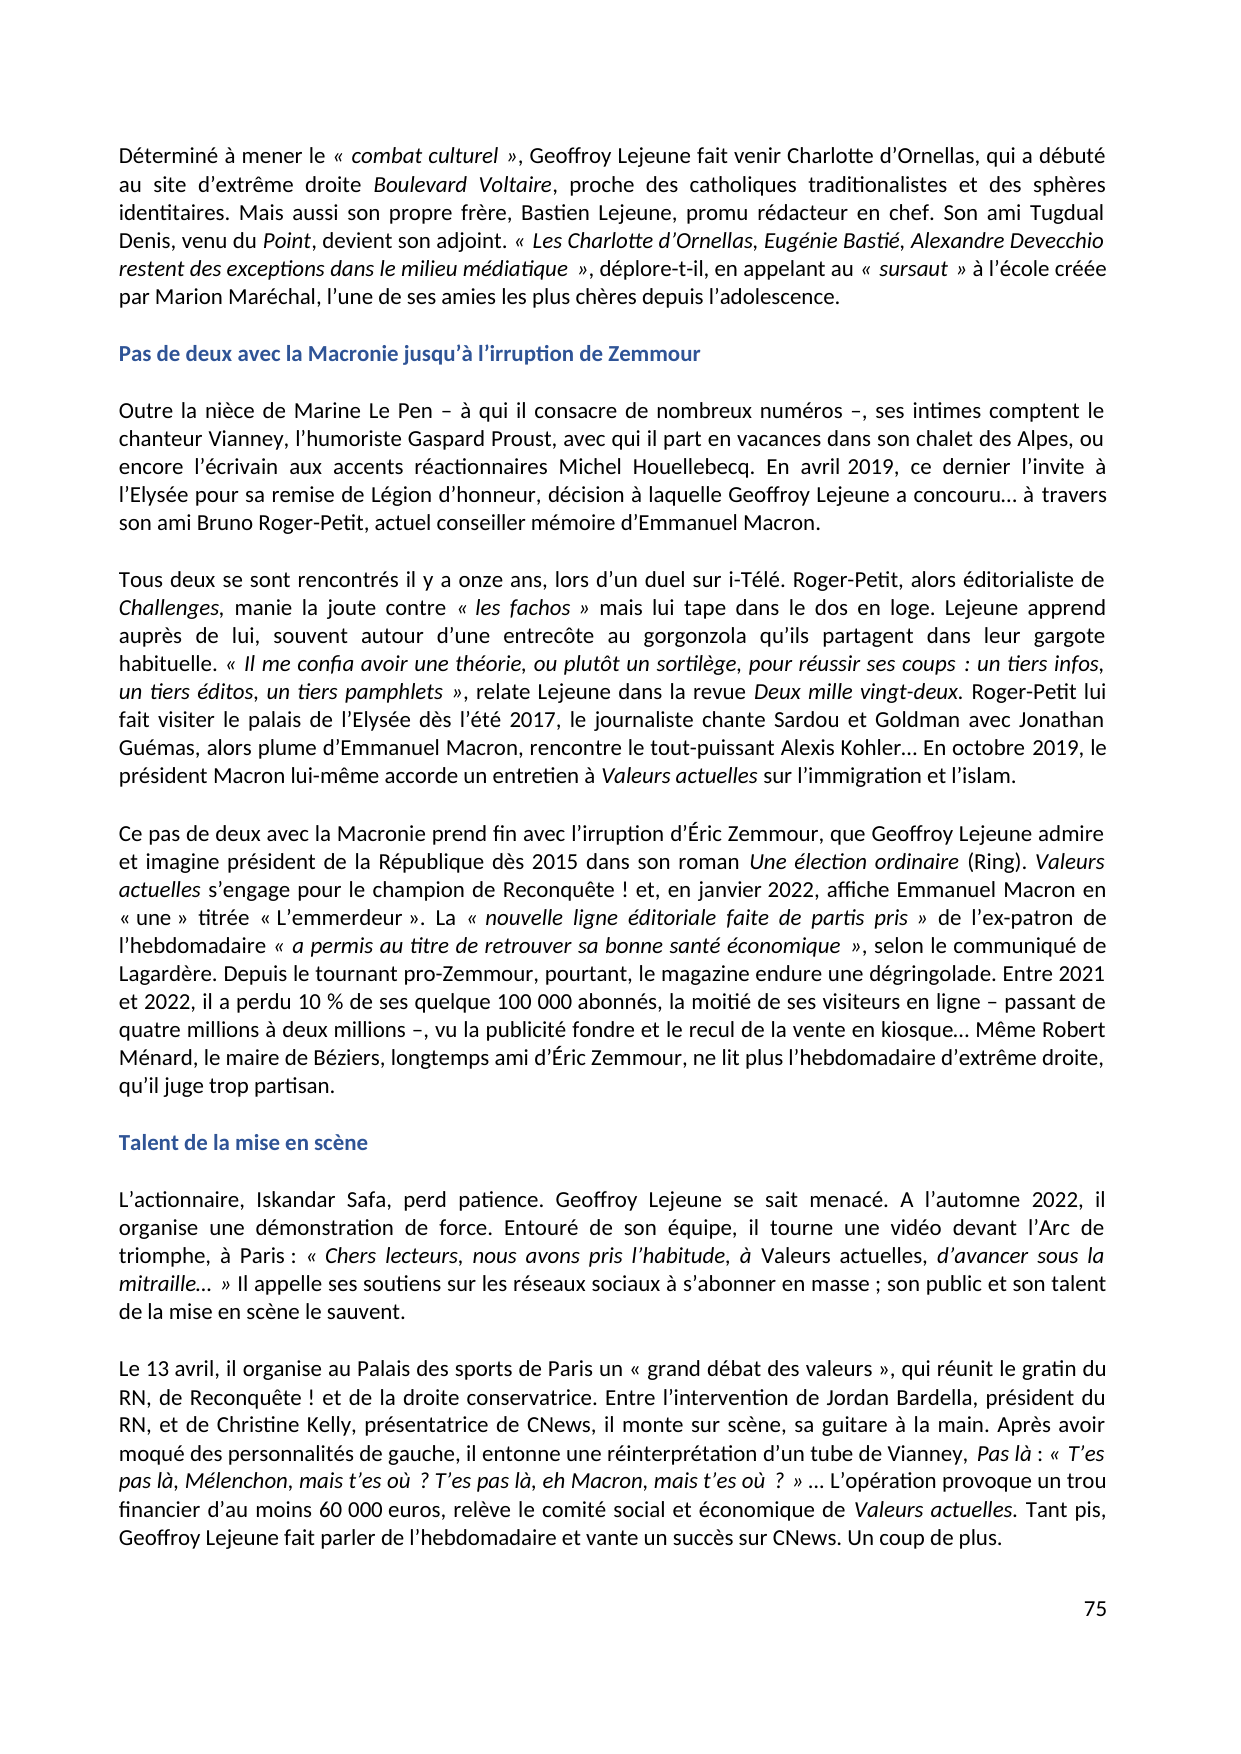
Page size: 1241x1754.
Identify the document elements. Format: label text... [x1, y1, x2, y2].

text Talent de la mise en scène [119, 1128, 1107, 1156]
text Tous deux se sont rencontrés il y a onze ans, lors d’un duel sur i-Télé. Roger-Petit, alors éditorialiste de Challenges, manie la joute contre « les fachos » mais lui tape dans le dos en loge. Lejeune apprend auprès de lui, souvent autour d’une entrecôte au gorgonzola qu’ils partagent dans leur gargote habituelle. « Il me confia avoir une théorie, ou plutôt un sortilège, pour réussir ses coups : un tiers infos, un tiers éditos, un tiers pamphlets », relate Lejeune dans la revue Deux mille vingt-deux. Roger-Petit lui fait visiter le palais de l’Elysée dès l’été 2017, le journaliste chante Sardou et Goldman avec Jonathan Guémas, alors plume d’Emmanuel Macron, rencontre le tout-puissant Alexis Kohler… En octobre 2019, le président Macron lui-même accorde un entretien à Valeurs actuelles sur l’immigration et l’islam. [119, 565, 1107, 789]
text Le 13 avril, il organise au Palais des sports de Paris un « grand débat des valeurs », qui réunit le gratin du RN, de Reconquête ! et de la droite conservatrice. Entre l’intervention de Jordan Bardella, président du RN, et de Christine Kelly, présentatrice de CNews, il monte sur scène, sa guitare à la main. Après avoir moqué des personnalités de gauche, il entonne une réinterprétation d’un tube de Vianney, Pas là : « T’es pas là, Mélenchon, mais t’es où ? T’es pas là, eh Macron, mais t’es où ? » … L’opération provoque un trou financier d’au moins 60 000 euros, relève le comité social et économique de Valeurs actuelles. Tant pis, Geoffroy Lejeune fait parler de l’hebdomadaire et vante un succès sur CNews. Un coup de plus. [119, 1354, 1107, 1551]
text Ce pas de deux avec la Macronie prend fin avec l’irruption d’Éric Zemmour, que Geoffroy Lejeune admire et imagine président de la République dès 2015 dans son roman Une élection ordinaire (Ring). Valeurs actuelles s’engage pour le champion de Reconquête ! et, en janvier 2022, affiche Emmanuel Macron en « une » titrée « L’emmerdeur ». La « nouvelle ligne éditoriale faite de partis pris » de l’ex-patron de l’hebdomadaire « a permis au titre de retrouver sa bonne santé économique », selon le communiqué de Lagardère. Depuis le tournant pro-Zemmour, pourtant, le magazine endure une dégringolade. Entre 2021 et 2022, il a perdu 10 % de ses quelque 100 000 abonnés, la moitié de ses visiteurs en ligne – passant de quatre millions à deux millions –, vu la publicité fondre et le recul de la vente en kiosque… Même Robert Ménard, le maire de Béziers, longtemps ami d’Éric Zemmour, ne lit plus l’hebdomadaire d’extrême droite, qu’il juge trop partisan. [119, 819, 1107, 1099]
text L’actionnaire, Iskandar Safa, perd patience. Geoffroy Lejeune se sait menacé. A l’automne 2022, il organise une démonstration de force. Entouré de son équipe, il tourne une vidéo devant l’Arc de triomphe, à Paris : « Chers lecteurs, nous avons pris l’habitude, à Valeurs actuelles, d’avancer sous la mitraille… » Il appelle ses soutiens sur les réseaux sociaux à s’abonner en masse ; son public et son talent de la mise en scène le sauvent. [119, 1185, 1107, 1325]
text Pas de deux avec la Macronie jusqu’à l’irruption de Zemmour [119, 339, 1107, 367]
text Déterminé à mener le « combat culturel », Geoffroy Lejeune fait venir Charlotte d’Ornellas, qui a débuté au site d’extrême droite Boulevard Voltaire, proche des catholiques traditionalistes et des sphères identitaires. Mais aussi son propre frère, Bastien Lejeune, promu rédacteur en chef. Son ami Tugdual Denis, venu du Point, devient son adjoint. « Les Charlotte d’Ornellas, Eugénie Bastié, Alexandre Devecchio restent des exceptions dans le milieu médiatique », déplore-t-il, en appelant au « sursaut » à l’école créée par Marion Maréchal, l’une de ses amies les plus chères depuis l’adolescence. [119, 142, 1107, 310]
text Outre la nièce de Marine Le Pen – à qui il consacre de nombreux numéros –, ses intimes comptent le chanteur Vianney, l’humoriste Gaspard Proust, avec qui il part en vacances dans son chalet des Alpes, ou encore l’écrivain aux accents réactionnaires Michel Houellebecq. En avril 2019, ce dernier l’invite à l’Elysée pour sa remise de Légion d’honneur, décision à laquelle Geoffroy Lejeune a concouru… à travers son ami Bruno Roger-Petit, actuel conseiller mémoire d’Emmanuel Macron. [119, 396, 1107, 536]
